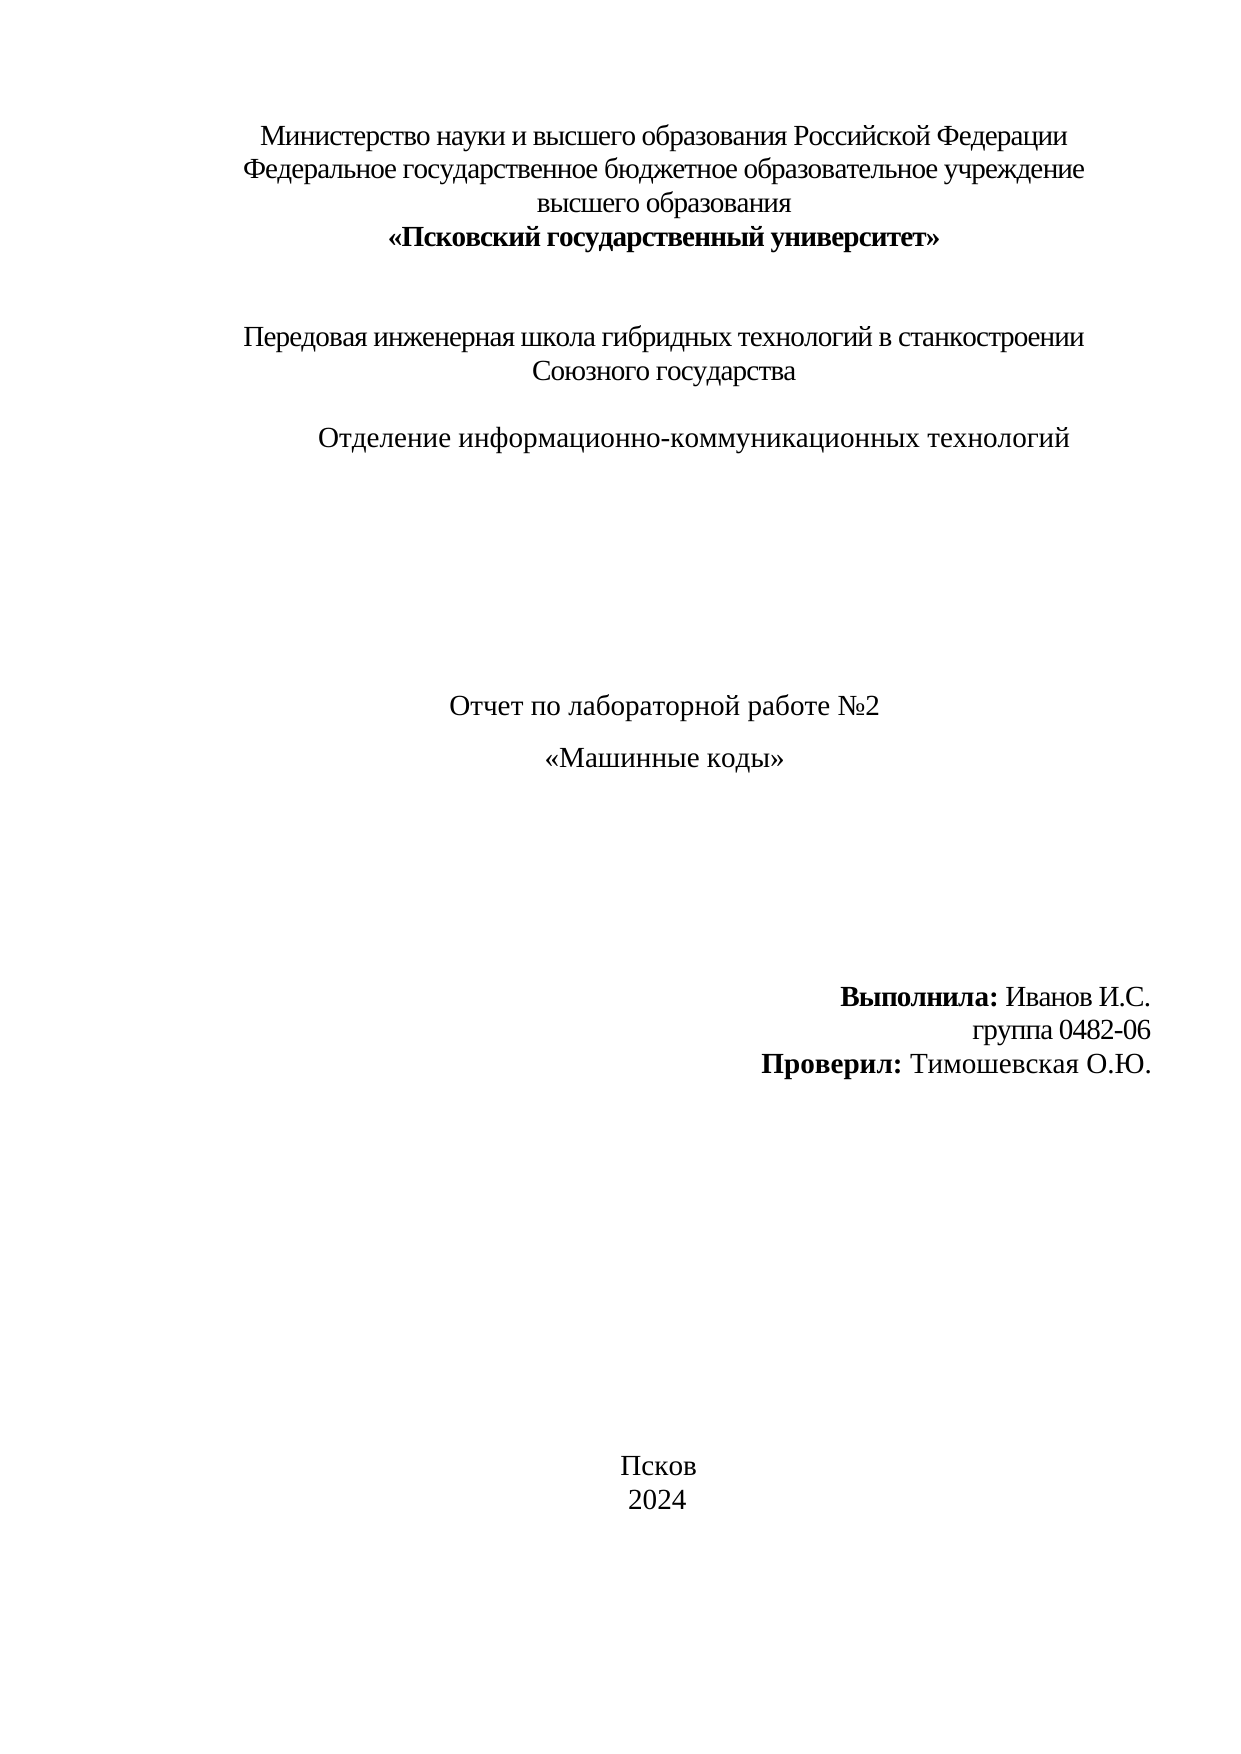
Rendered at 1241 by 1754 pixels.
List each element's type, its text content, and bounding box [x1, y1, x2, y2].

text 2024 [162, 1482, 1152, 1515]
text Выполнилa: Иванов И.С. [753, 979, 1152, 1012]
text Проверил: Тимошевская О.Ю. [753, 1046, 1152, 1079]
text Отчет по лабораторной работе №2 [177, 688, 1152, 722]
text Федеральное государственное бюджетное образовательное учреждение [177, 152, 1152, 185]
text Передовая инженерная школа гибридных технологий в станкостроении [177, 319, 1152, 353]
text группа 0482-06 [753, 1012, 1152, 1046]
text Министерство науки и высшего образования Российской Федерации [177, 118, 1152, 152]
text «Машинные коды» [177, 740, 1152, 774]
text Псков [546, 1448, 1152, 1482]
text «Псковский государственный университет» [177, 219, 1152, 252]
text Союзного государства [177, 353, 1152, 386]
text высшего образования [177, 185, 1152, 219]
text Отделение информационно-коммуникационных технологий [177, 420, 1152, 453]
